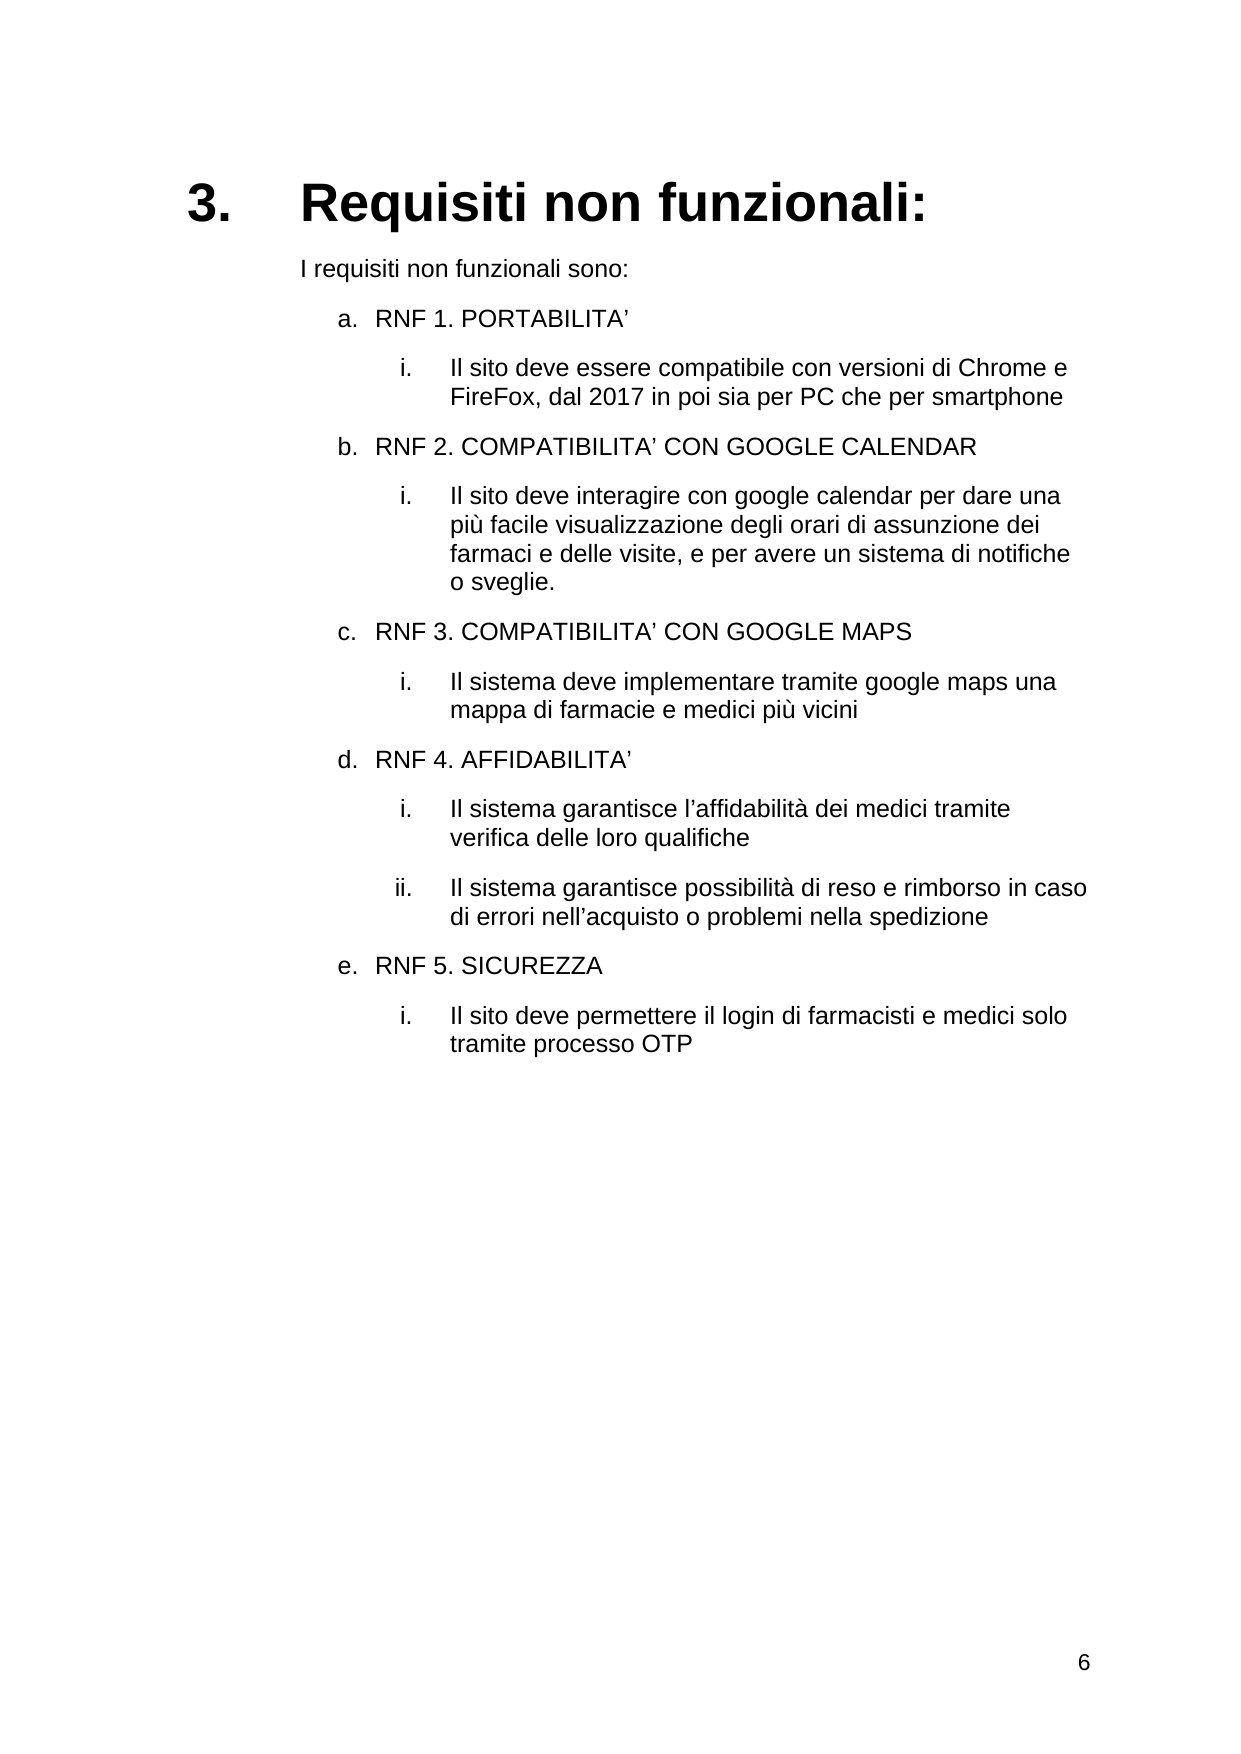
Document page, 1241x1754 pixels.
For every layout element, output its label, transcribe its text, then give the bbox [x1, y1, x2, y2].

list RNF 3. COMPATIBILITA’ CON GOOGLE MAPS [337, 617, 1090, 646]
list Il sistema deve implementare tramite google maps una mappa di farmacie e medici più vicini [412, 666, 1090, 724]
list RNF 4. AFFIDABILITA’ [337, 745, 1090, 773]
list RNF 2. COMPATIBILITA’ CON GOOGLE CALENDAR [337, 431, 1090, 460]
list RNF 1. PORTABILITA’ [337, 303, 1090, 332]
subtitle Requisiti non funzionali: [187, 171, 1090, 233]
list Il sistema garantisce possibilità di reso e rimborso in caso di errori nell’acquisto o problemi nella spedizione [412, 873, 1090, 930]
list Il sito deve permettere il login di farmacisti e medici solo tramite processo OTP [412, 1001, 1090, 1058]
text I requisiti non funzionali sono: [150, 254, 1090, 283]
list Il sito deve essere compatibile con versioni di Chrome e FireFox, dal 2017 in poi sia per PC che per smartphone [412, 353, 1090, 411]
list Il sito deve interagire con google calendar per dare una più facile visualizzazione degli orari di assunzione dei farmaci e delle visite, e per avere un sistema di notifiche o sveglie. [412, 481, 1090, 596]
list Il sistema garantisce l’affidabilità dei medici tramite verifica delle loro qualifiche [412, 794, 1090, 852]
list RNF 5. SICUREZZA [337, 951, 1090, 980]
